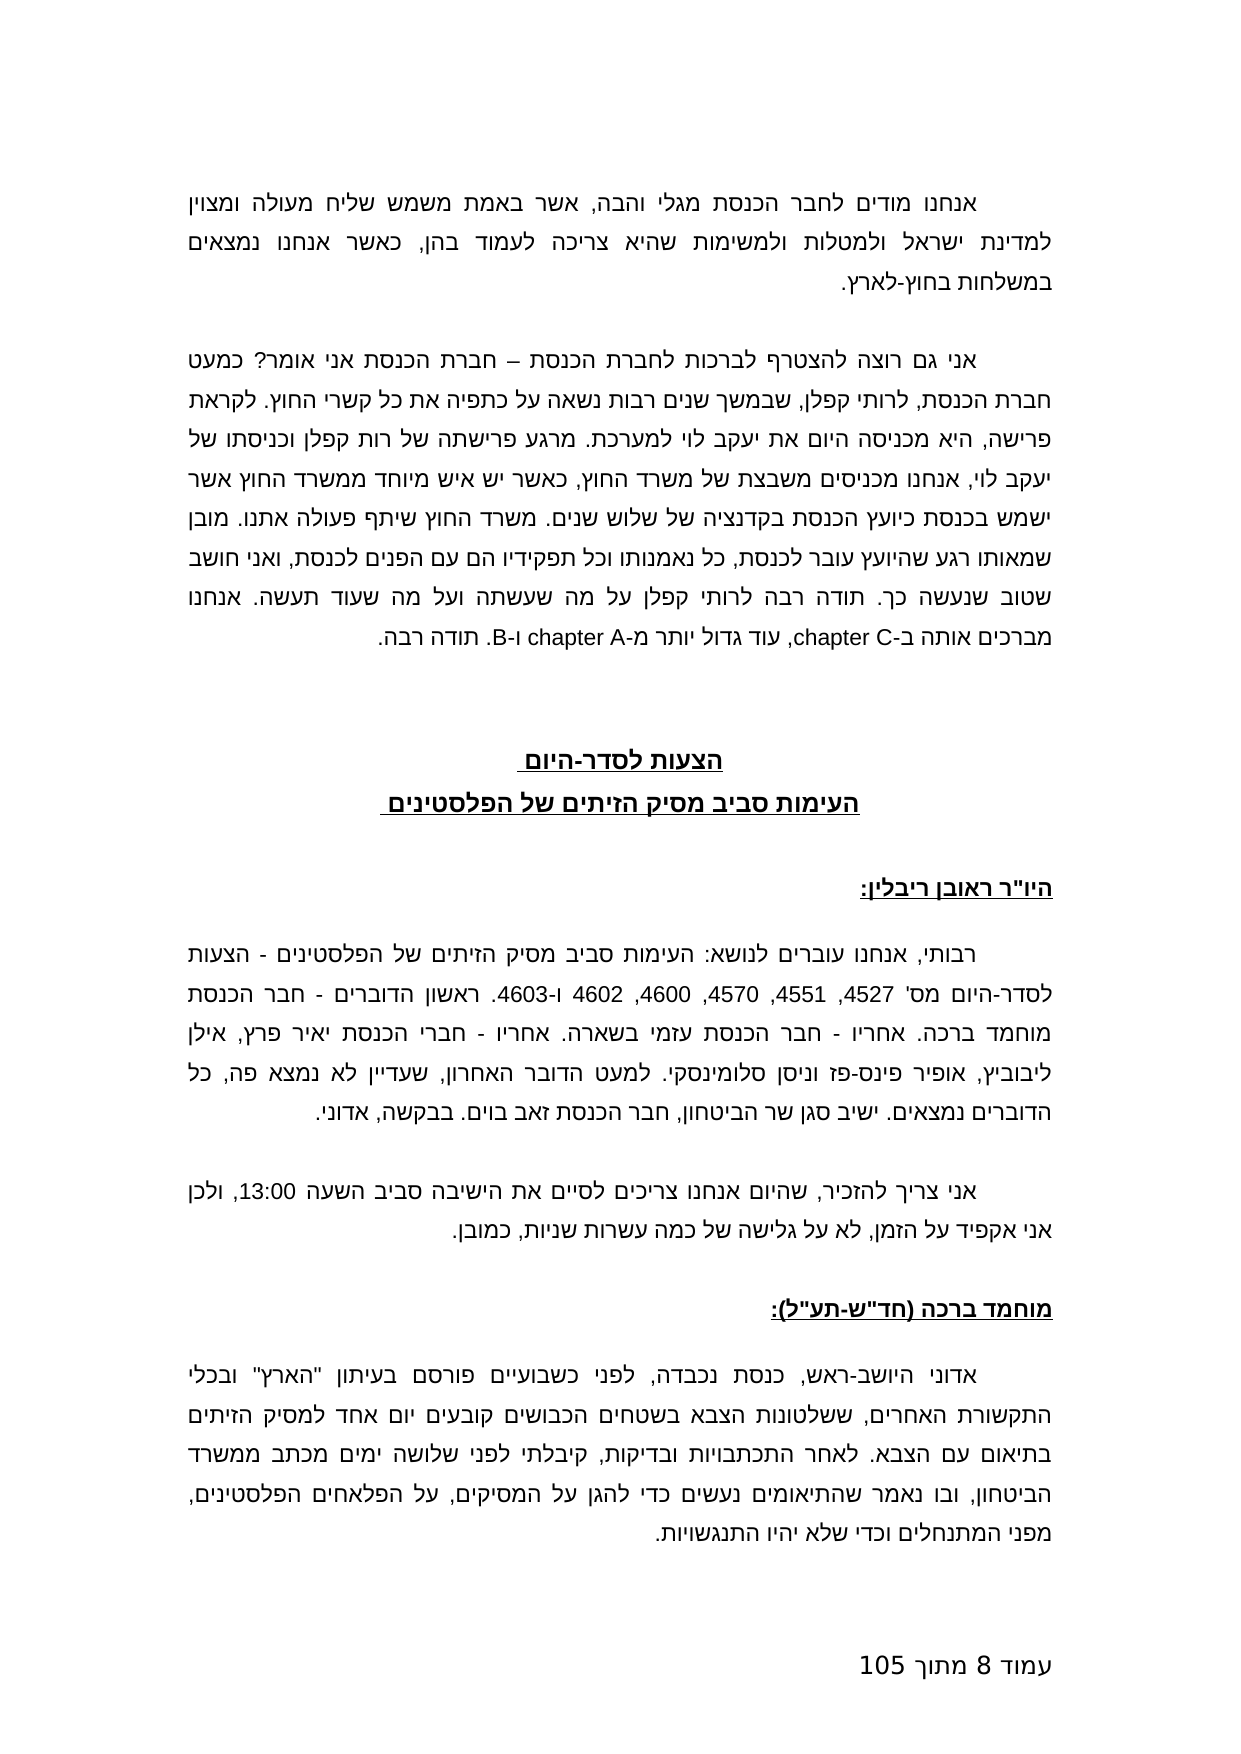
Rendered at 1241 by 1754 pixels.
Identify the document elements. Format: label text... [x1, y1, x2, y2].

text העימות סביב מסיק הזיתים של הפלסטינים [187, 789, 1053, 818]
text מוחמד ברכה (חד"ש-תע"ל): [187, 1296, 1053, 1323]
text אני גם רוצה להצטרף לברכות לחברת הכנסת – חברת הכנסת אני אומר? כמעט חברת הכנסת, לרותי קפלן, שבמשך שנים רבות נשאה על כתפיה את כל קשרי החוץ. לקראת פרישה, היא מכניסה היום את יעקב לוי למערכת. מרגע פרישתה של רות קפלן וכניסתו של יעקב לוי, אנחנו מכניסים משבצת של משרד החוץ, כאשר יש איש מיוחד ממשרד החוץ אשר ישמש בכנסת כיועץ הכנסת בקדנציה של שלוש שנים. משרד החוץ שיתף פעולה אתנו. מובן שמאותו רגע שהיועץ עובר לכנסת, כל נאמנותו וכל תפקידיו הם עם הפנים לכנסת, ואני חושב שטוב שנעשה כך. תודה רבה לרותי קפלן על מה שעשתה ועל מה שעוד תעשה. אנחנו מברכים אותה ב-chapter C, עוד גדול יותר מ-chapter A ו-B. תודה רבה. [187, 347, 1053, 650]
text אנחנו מודים לחבר הכנסת מגלי והבה, אשר באמת משמש שליח מעולה ומצוין למדינת ישראל ולמטלות ולמשימות שהיא צריכה לעמוד בהן, כאשר אנחנו נמצאים במשלחות בחוץ-לארץ. [187, 189, 1053, 295]
text אדוני היושב-ראש, כנסת נכבדה, לפני כשבועיים פורסם בעיתון "הארץ" ובכלי התקשורת האחרים, ששלטונות הצבא בשטחים הכבושים קובעים יום אחד למסיק הזיתים בתיאום עם הצבא. לאחר התכתבויות ובדיקות, קיבלתי לפני שלושה ימים מכתב ממשרד הביטחון, ובו נאמר שהתיאומים נעשים כדי להגן על המסיקים, על הפלאחים הפלסטינים, מפני המתנחלים וכדי שלא יהיו התנגשויות. [187, 1362, 1053, 1546]
text היו"ר ראובן ריבלין: [187, 875, 1053, 902]
text אני צריך להזכיר, שהיום אנחנו צריכים לסיים את הישיבה סביב השעה 13:00, ולכן אני אקפיד על הזמן, לא על גלישה של כמה עשרות שניות, כמובן. [187, 1178, 1053, 1244]
text הצעות לסדר-היום [187, 746, 1053, 774]
text רבותי, אנחנו עוברים לנושא: העימות סביב מסיק הזיתים של הפלסטינים - הצעות לסדר-היום מס' 4527, 4551, 4570, 4600, 4602 ו-4603. ראשון הדוברים - חבר הכנסת מוחמד ברכה. אחריו - חבר הכנסת עזמי בשארה. אחריו - חברי הכנסת יאיר פרץ, אילן ליבוביץ, אופיר פינס-פז וניסן סלומינסקי. למעט הדובר האחרון, שעדיין לא נמצא פה, כל הדוברים נמצאים. ישיב סגן שר הביטחון, חבר הכנסת זאב בוים. בבקשה, אדוני. [187, 941, 1053, 1125]
